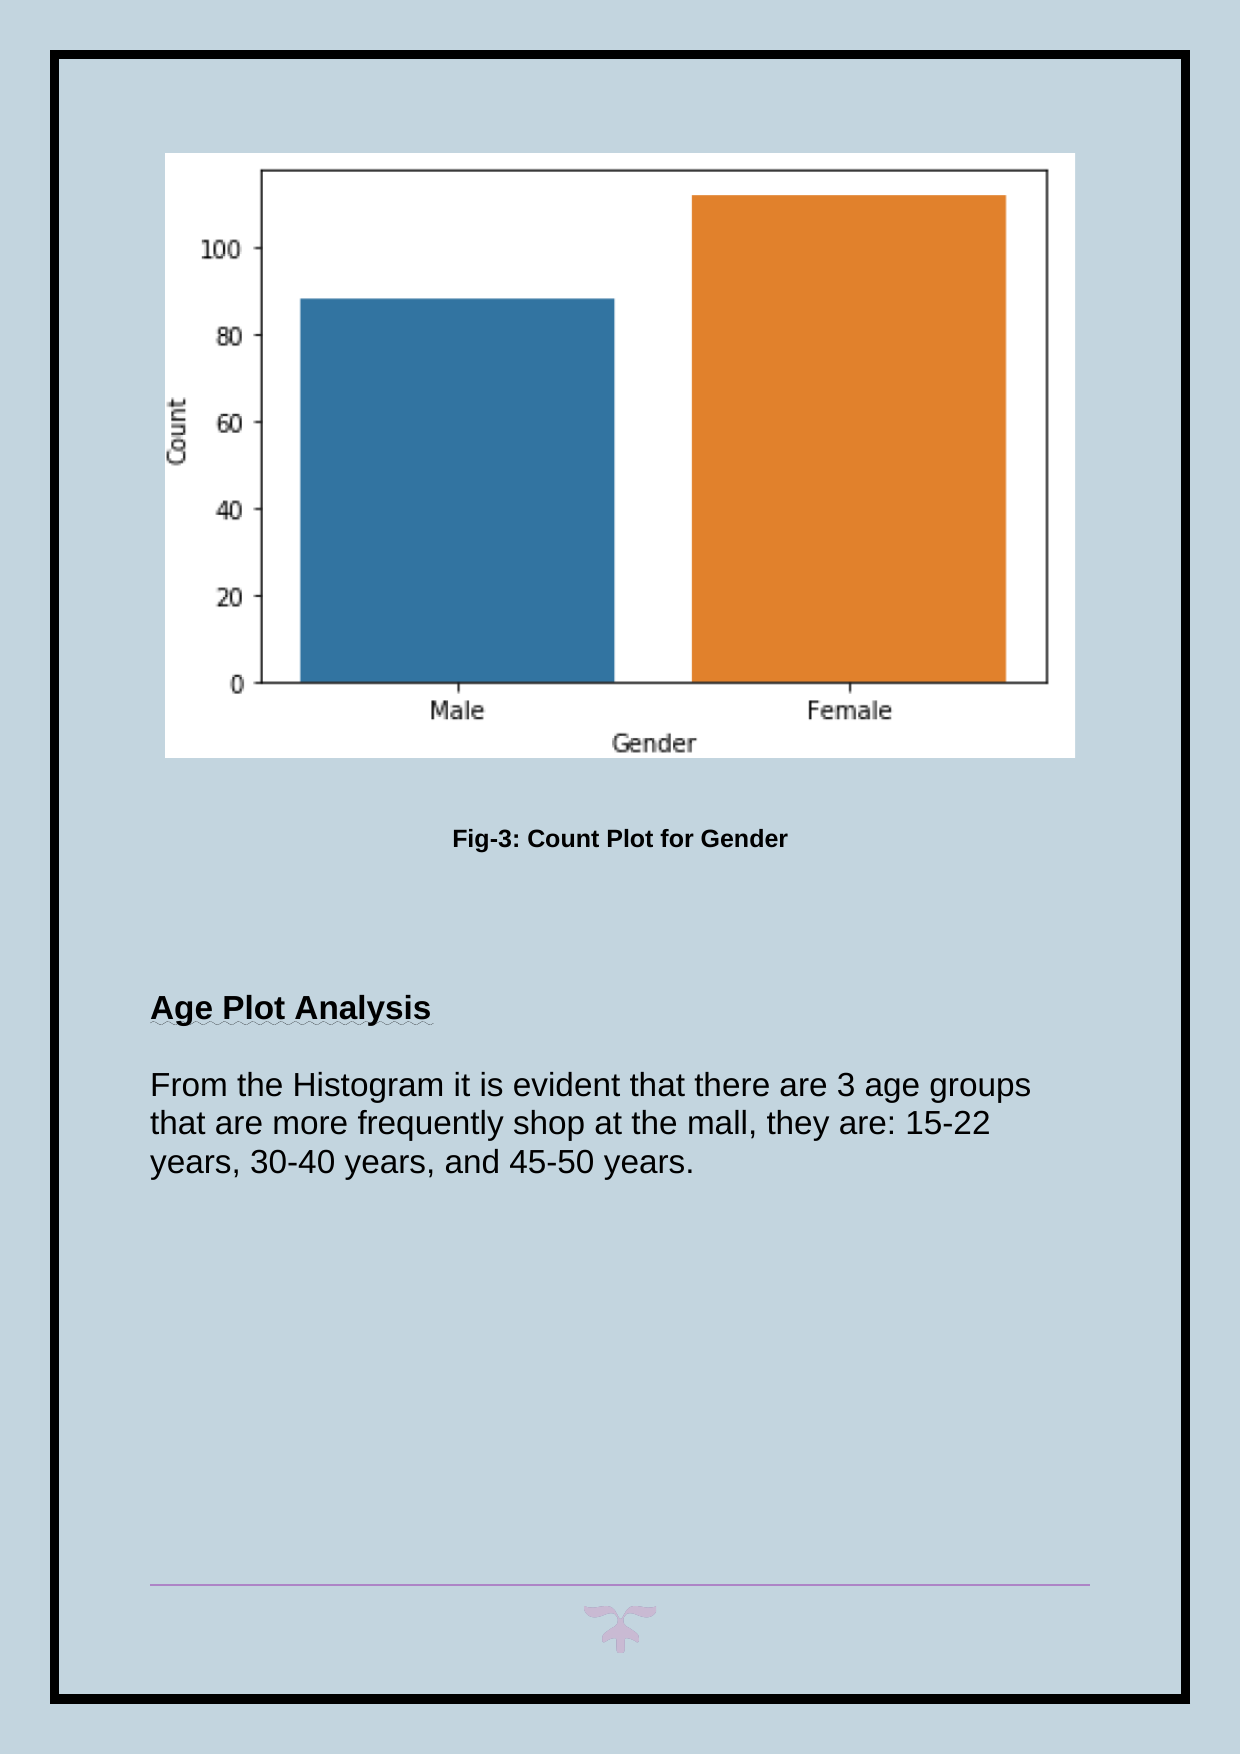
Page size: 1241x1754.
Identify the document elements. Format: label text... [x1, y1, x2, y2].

picture [165, 153, 1076, 758]
text From the Histogram it is evident that there are 3 age groups that are more frequently shop at the mall, they are: 15-22 years, 30-40 years, and 45-50 years. [150, 1065, 1090, 1180]
text Age Plot Analysis [150, 988, 1090, 1026]
text Fig-3: Count Plot for Gender [150, 824, 1090, 853]
